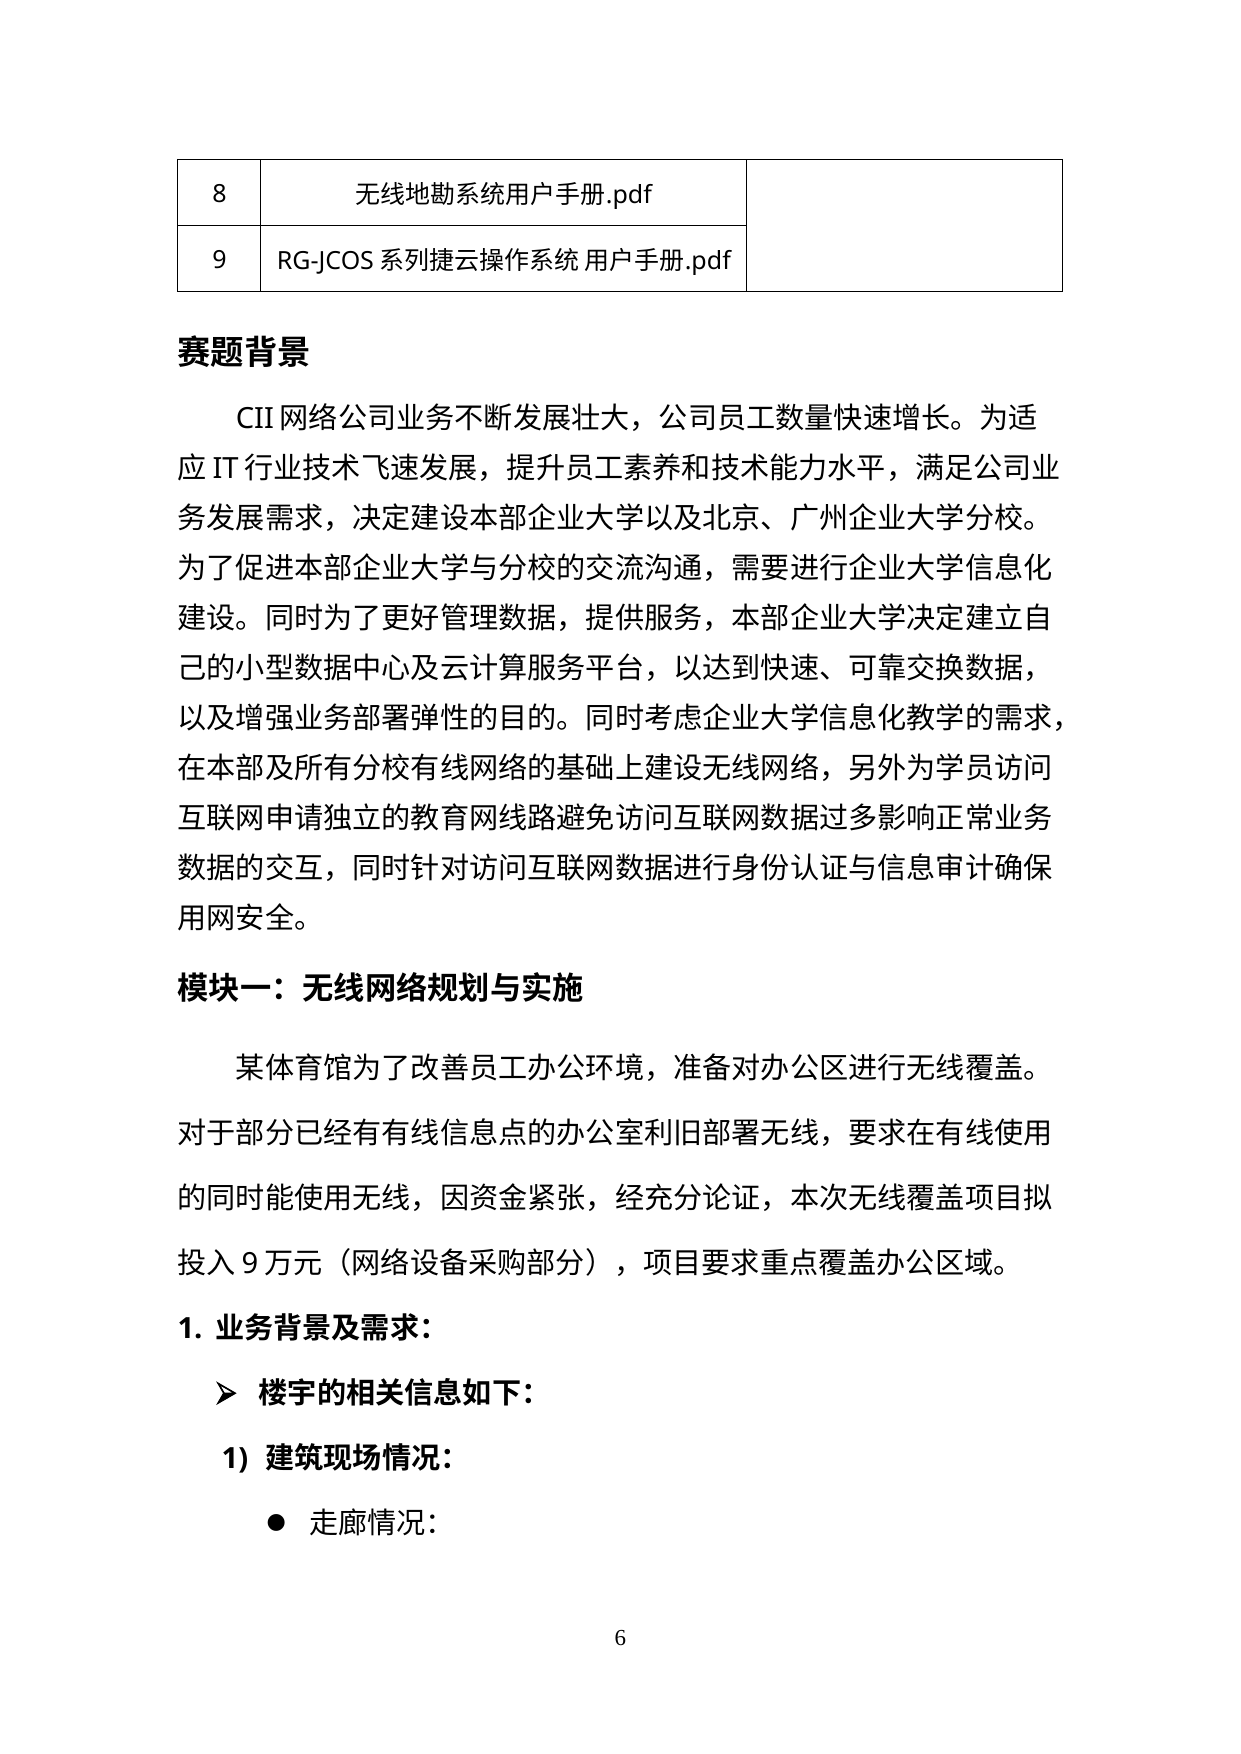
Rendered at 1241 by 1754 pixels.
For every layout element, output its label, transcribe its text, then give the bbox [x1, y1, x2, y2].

list 建筑现场情况： [221, 1423, 1063, 1488]
list 楼宇的相关信息如下： [215, 1358, 1063, 1423]
text CII网络公司业务不断发展壮大，公司员工数量快速增长。为适应IT行业技术飞速发展，提升员工素养和技术能力水平，满足公司业务发展需求，决定建设本部企业大学以及北京、广州企业大学分校。为了促进本部企业大学与分校的交流沟通，需要进行企业大学信息化建设。同时为了更好管理数据，提供服务，本部企业大学决定建立自己的小型数据中心及云计算服务平台，以达到快速、可靠交换数据，以及增强业务部署弹性的目的。同时考虑企业大学信息化教学的需求，在本部及所有分校有线网络的基础上建设无线网络，另外为学员访问互联网申请独立的教育网线路避免访问互联网数据过多影响正常业务数据的交互，同时针对访问互联网数据进行身份认证与信息审计确保用网安全。 [177, 388, 1063, 938]
list 业务背景及需求： [177, 1293, 1063, 1358]
list 走廊情况： [265, 1488, 1063, 1553]
table_cell RG-JCOS系列捷云操作系统 用户手册.pdf [261, 226, 746, 291]
subtitle 模块一：无线网络规划与实施 [177, 963, 1063, 1008]
text 某体育馆为了改善员工办公环境，准备对办公区进行无线覆盖。对于部分已经有有线信息点的办公室利旧部署无线，要求在有线使用的同时能使用无线，因资金紧张，经充分论证，本次无线覆盖项目拟投入9万元（网络设备采购部分），项目要求重点覆盖办公区域。 [177, 1033, 1063, 1293]
table_cell 无线地勘系统用户手册.pdf [261, 160, 746, 225]
title 赛题背景 [177, 317, 1063, 382]
table_cell 9 [178, 226, 260, 291]
table_cell 8 [178, 160, 260, 225]
